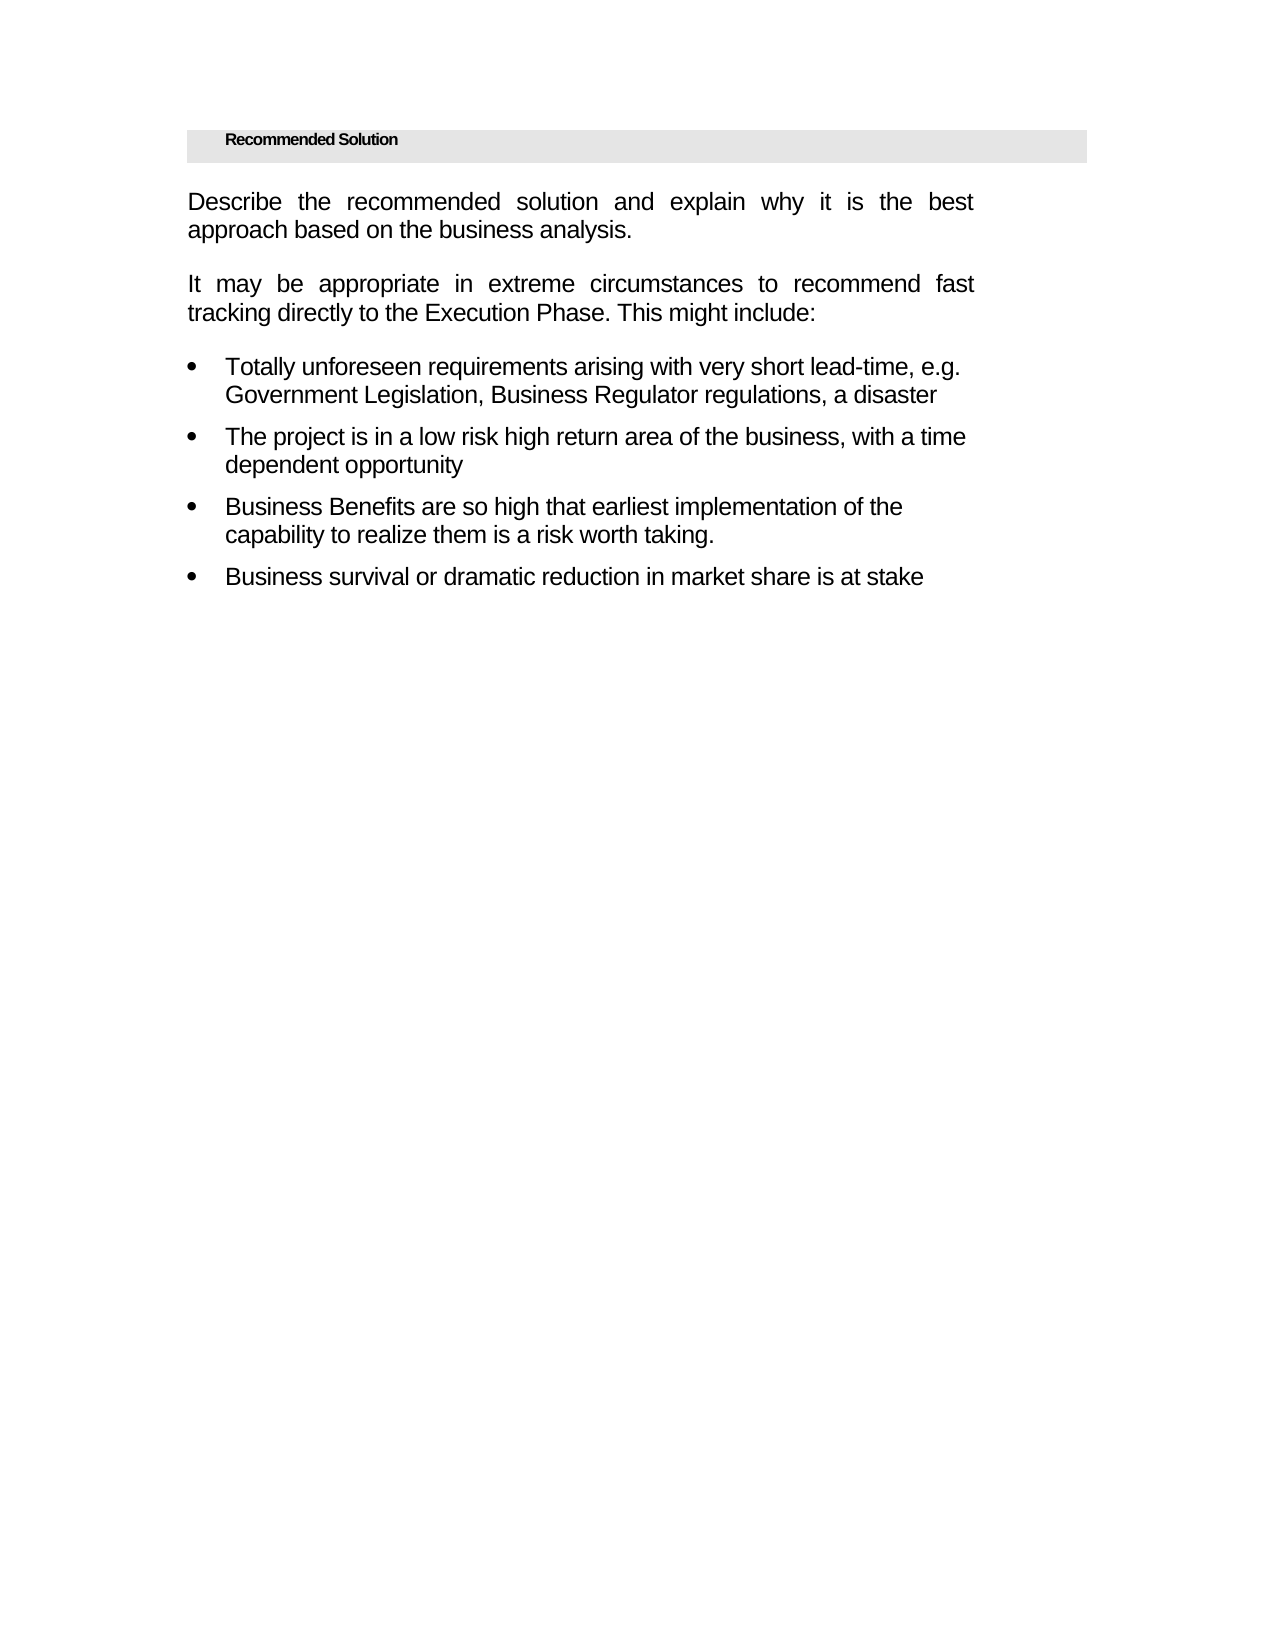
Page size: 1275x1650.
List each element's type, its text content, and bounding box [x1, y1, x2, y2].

subtitle Recommended Solution [187, 130, 1087, 163]
text It may be appropriate in extreme circumstances to recommend fast tracking directly to the Execution Phase. This might include: [187, 269, 975, 326]
list Totally unforeseen requirements arising with very short lead-time, e.g. Government Legislation, Business Regulator regulations, a disaster [187, 351, 975, 409]
list The project is in a low risk high return area of the business, with a time dependent opportunity [187, 422, 975, 479]
list Business Benefits are so high that earliest implementation of the capability to realize them is a risk worth taking. [187, 492, 975, 549]
text Describe the recommended solution and explain why it is the best approach based on the business analysis. [187, 186, 975, 244]
list Business survival or dramatic reduction in market share is at stake [187, 562, 975, 591]
